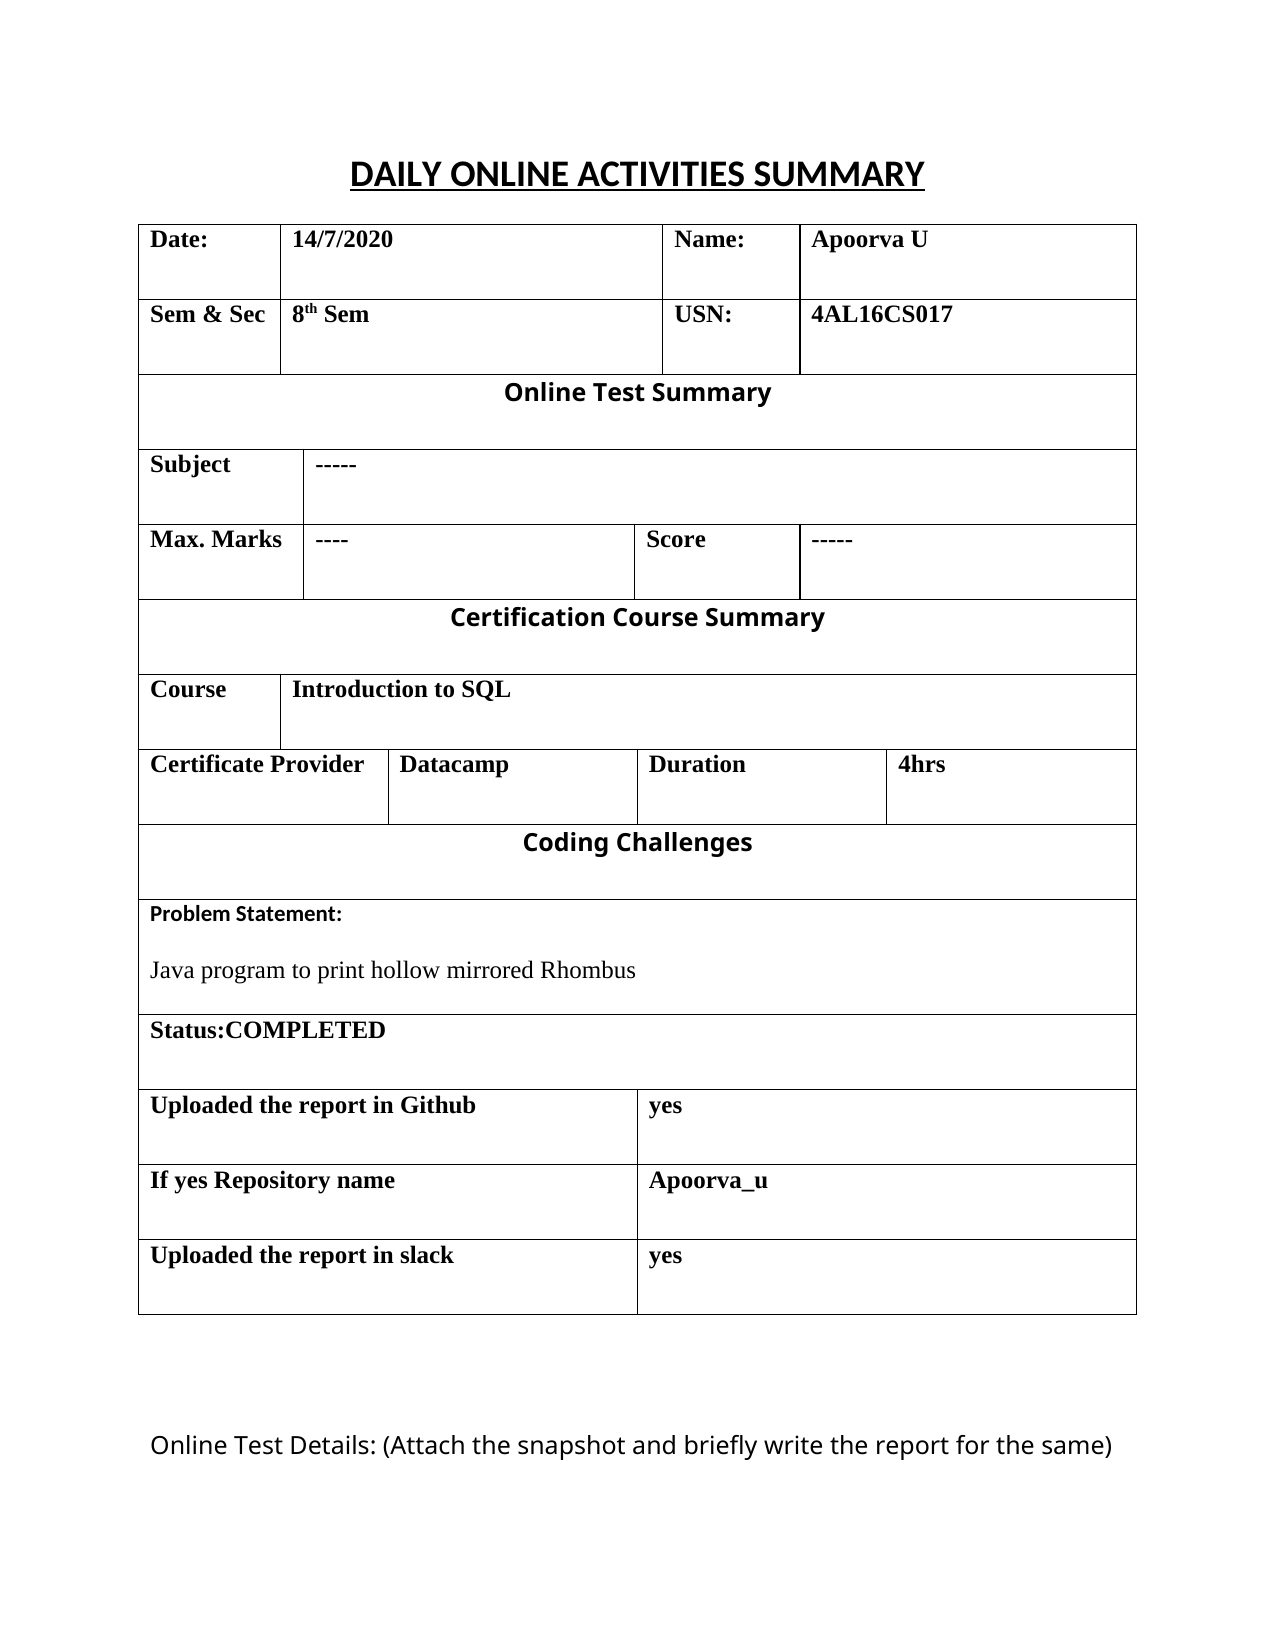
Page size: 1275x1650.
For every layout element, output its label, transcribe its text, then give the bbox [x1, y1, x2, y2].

table_header Apoorva U [801, 225, 1136, 298]
table_cell Score [635, 525, 799, 598]
table_cell yes [638, 1240, 1136, 1314]
text DAILY ONLINE ACTIVITIES SUMMARY [150, 150, 1125, 196]
table_cell Duration [638, 750, 886, 823]
table_cell If yes Repository name [139, 1165, 637, 1239]
table_cell USN: [663, 300, 799, 373]
table_header 14/7/2020 [281, 225, 662, 298]
table_cell Max. Marks [139, 525, 303, 598]
table_cell Problem Statement: Java program to print hollow mirrored Rhombus [139, 900, 1136, 1014]
table_cell Uploaded the report in slack [139, 1240, 637, 1314]
table_header Name: [663, 225, 799, 298]
table_cell Introduction to SQL [281, 675, 1136, 748]
table_cell 4hrs [887, 750, 1136, 823]
table_header Date: [139, 225, 280, 298]
table_cell yes [638, 1090, 1136, 1164]
table_cell Datacamp [389, 750, 637, 823]
table_cell Certification Course Summary [139, 600, 1136, 673]
table_cell Status:COMPLETED [139, 1015, 1136, 1089]
table_cell Sem & Sec [139, 300, 280, 373]
table_cell Subject [139, 450, 303, 523]
table_cell Coding Challenges [139, 825, 1136, 898]
table_cell Certificate Provider [139, 750, 388, 823]
table_cell Online Test Summary [139, 375, 1136, 448]
table_cell ---- [304, 525, 634, 598]
table_cell Apoorva_u [638, 1165, 1136, 1239]
table_cell ----- [304, 450, 1136, 523]
table_cell 4AL16CS017 [801, 300, 1136, 373]
table_cell Uploaded the report in Github [139, 1090, 637, 1164]
table_cell ----- [801, 525, 1136, 598]
text Online Test Details: (Attach the snapshot and briefly write the report for the same) [150, 1428, 1125, 1462]
table_cell Course [139, 675, 280, 748]
table_cell 8th Sem [281, 300, 662, 373]
